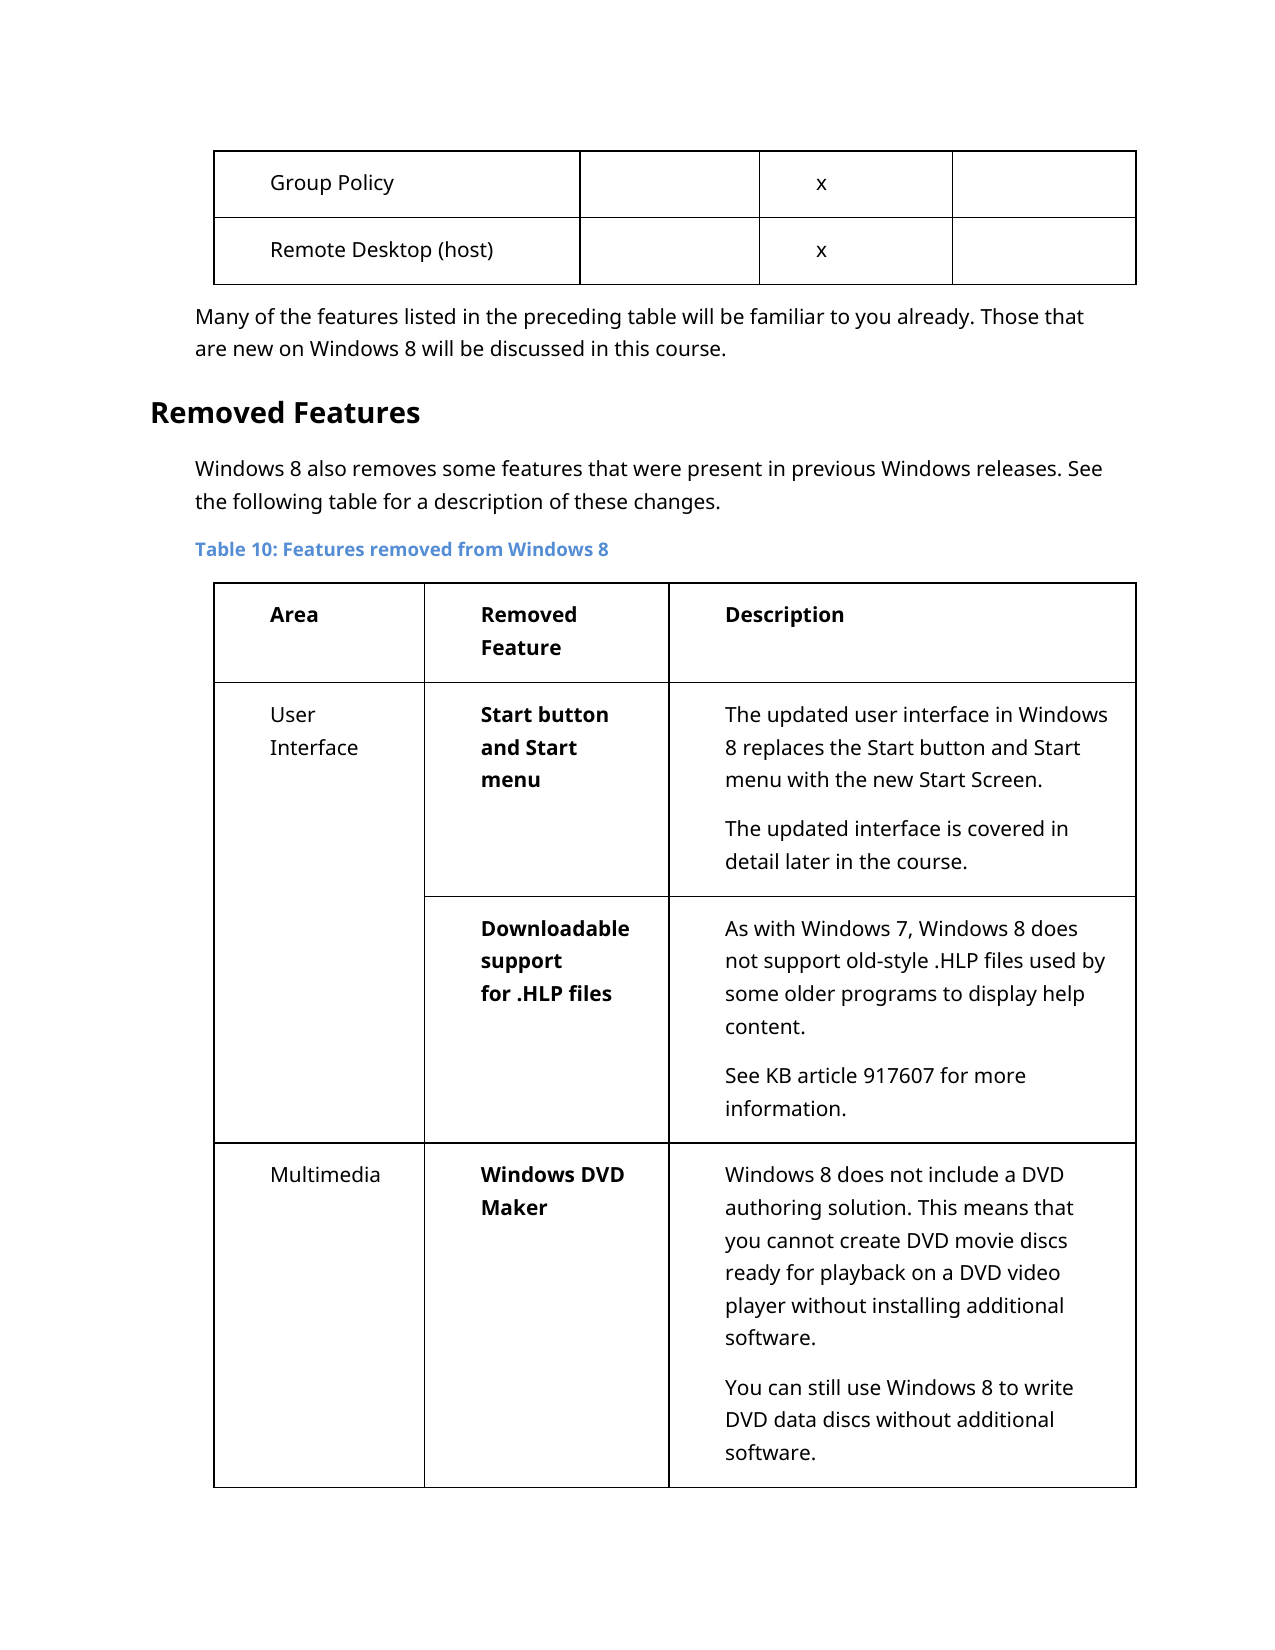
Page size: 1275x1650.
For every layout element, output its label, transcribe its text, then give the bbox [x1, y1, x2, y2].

table_cell User Interface [215, 683, 424, 1142]
table_cell The updated user interface in Windows 8 replaces the Start button and Start menu with the new Start Screen. The updated interface is covered in detail later in the course. [670, 683, 1135, 896]
table_cell Windows DVD Maker [425, 1144, 668, 1487]
text Many of the features listed in the preceding table will be familiar to you already. Those that are new on Windows 8 will be discussed in this course. [195, 302, 1110, 363]
table_cell Multimedia [215, 1144, 424, 1487]
table_cell x [760, 218, 952, 284]
table_header Description [670, 584, 1135, 682]
table_cell [581, 152, 759, 217]
table_cell Remote Desktop (host) [215, 218, 579, 284]
subtitle Removed Features [150, 392, 1125, 432]
table_header Area [215, 584, 424, 682]
text Windows 8 also removes some features that were present in previous Windows releases. See the following table for a description of these changes. [195, 454, 1110, 516]
table_cell [953, 152, 1135, 217]
table_cell Windows 8 does not include a DVD authoring solution. This means that you cannot create DVD movie discs ready for playback on a DVD video player without installing additional software. You can still use Windows 8 to write DVD data discs without additional software. [670, 1144, 1135, 1487]
table_cell Start button and Start menu [425, 683, 668, 896]
table_cell [953, 218, 1135, 284]
table_header Removed Feature [425, 584, 668, 682]
table_cell Downloadable support for .HLP files [425, 897, 668, 1142]
table_cell [581, 218, 759, 284]
table_cell x [760, 152, 952, 217]
table_cell As with Windows 7, Windows 8 does not support old-style .HLP files used by some older programs to display help content. See KB article 917607 for more information. [670, 897, 1135, 1142]
table_cell Group Policy [215, 152, 579, 217]
text Table 10: Features removed from Windows 8 [195, 536, 1125, 562]
